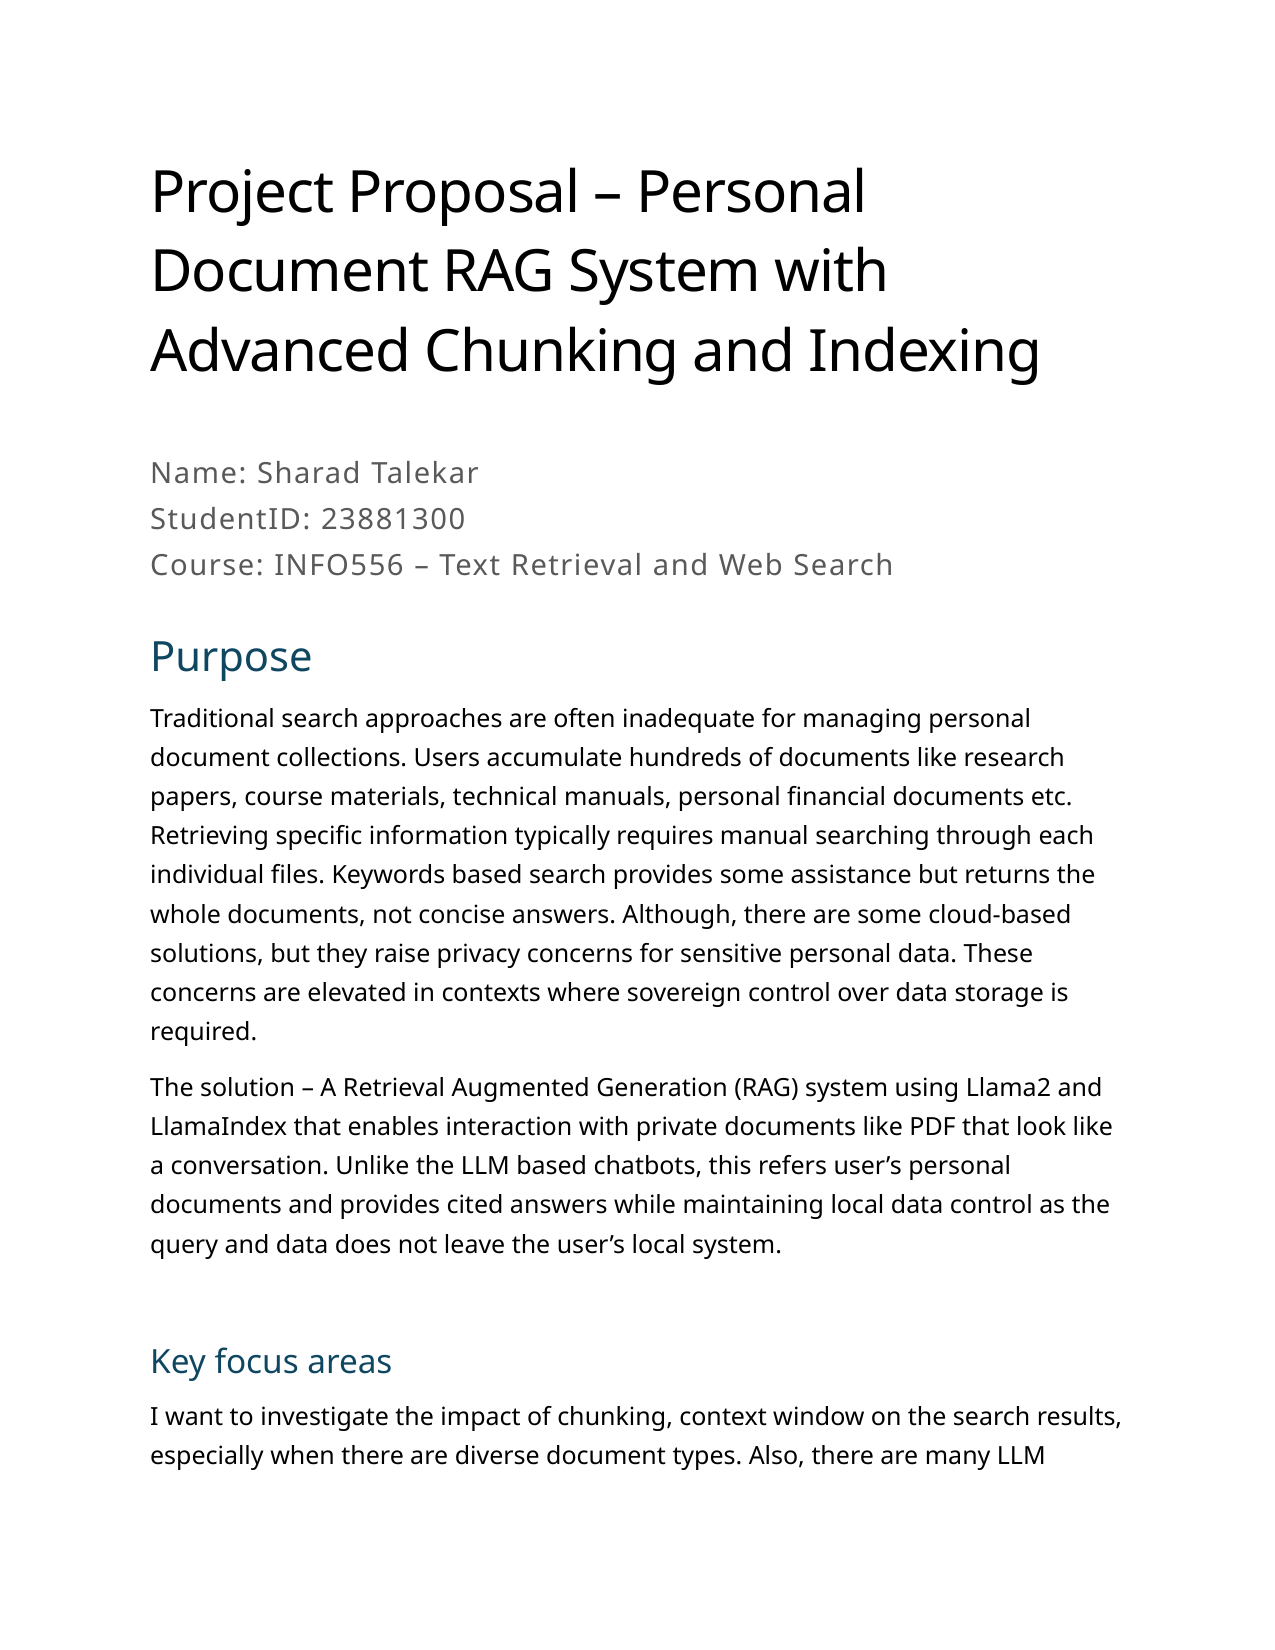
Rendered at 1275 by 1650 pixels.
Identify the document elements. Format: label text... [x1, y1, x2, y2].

text The solution – A Retrieval Augmented Generation (RAG) system using Llama2 and LlamaIndex that enables interaction with private documents like PDF that look like a conversation. Unlike the LLM based chatbots, this refers user’s personal documents and provides cited answers while maintaining local data control as the query and data does not leave the user’s local system. [150, 1070, 1125, 1260]
text Traditional search approaches are often inadequate for managing personal document collections. Users accumulate hundreds of documents like research papers, course materials, technical manuals, personal financial documents etc. Retrieving specific information typically requires manual searching through each individual files. Keywords based search provides some assistance but returns the whole documents, not concise answers. Although, there are some cloud-based solutions, but they raise privacy concerns for sensitive personal data. These concerns are elevated in contexts where sovereign control over data storage is required. [150, 701, 1125, 1048]
subtitle Key focus areas [150, 1338, 1125, 1383]
subtitle Name: Sharad Talekar StudentID: 23881300 Course: INFO556 – Text Retrieval and Web Search [150, 453, 1125, 583]
subtitle Purpose [150, 627, 1125, 684]
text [150, 1398, 1125, 1472]
title Project Proposal – Personal Document RAG System with Advanced Chunking and Indexing [150, 150, 1125, 388]
